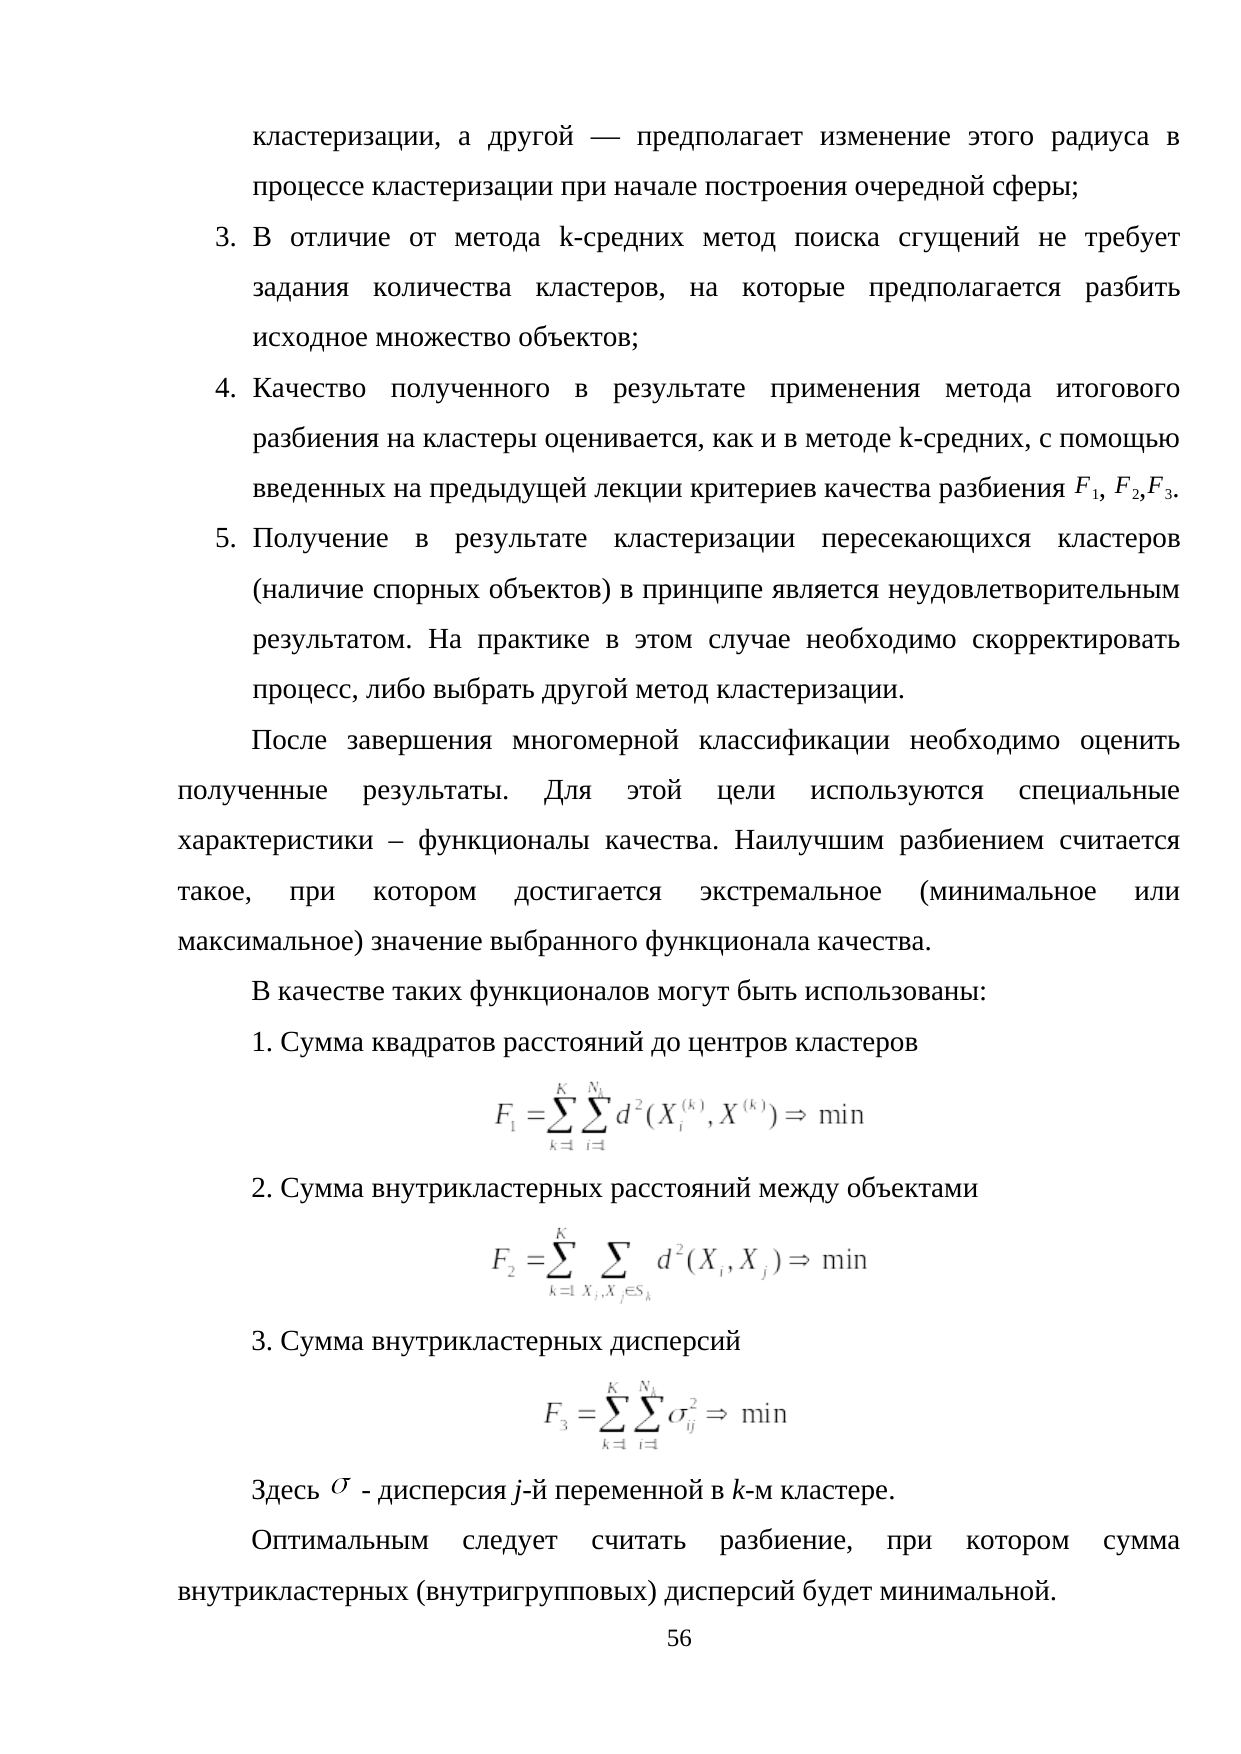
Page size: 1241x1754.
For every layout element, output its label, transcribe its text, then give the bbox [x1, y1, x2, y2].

text После завершения многомерной классификации необходимо оценить полученные результаты. Для этой цели используются специальные характеристики – функционалы качества. Наилучшим разбиением считается такое, при котором достигается экстремальное (минимальное или максимальное) значение выбранного функционала качества. [177, 722, 1181, 957]
text 1. Сумма квадратов расстояний до центров кластеров [177, 1024, 1181, 1057]
list Качество полученного в результате применения метода итогового разбиения на кластеры оценивается, как и в методе k-средних, с помощью введенных на предыдущей лекции критериев качества разбиения , ,. [215, 370, 1181, 504]
text В качестве таких функционалов могут быть использованы: [177, 973, 1181, 1007]
text 2. Сумма внутрикластерных расстояний между объектами [177, 1171, 1181, 1204]
list В отличие от метода k-средних метод поиска сгущений не требует задания количества кластеров, на которые предполагается разбить исходное множество объектов; [215, 219, 1181, 353]
text Здесь - дисперсия j-й переменной в k-м кластере. [177, 1472, 1181, 1506]
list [215, 118, 1181, 202]
list Получение в результате кластеризации пересекающихся кластеров (наличие спорных объектов) в принципе является неудовлетворительным результатом. На практике в этом случае необходимо скорректировать процесс, либо выбрать другой метод кластеризации. [215, 521, 1181, 705]
text 3. Сумма внутрикластерных дисперсий [177, 1323, 1181, 1356]
text Оптимальным следует считать разбиение, при котором сумма внутрикластерных (внутригрупповых) дисперсий будет минимальной. [177, 1522, 1181, 1606]
